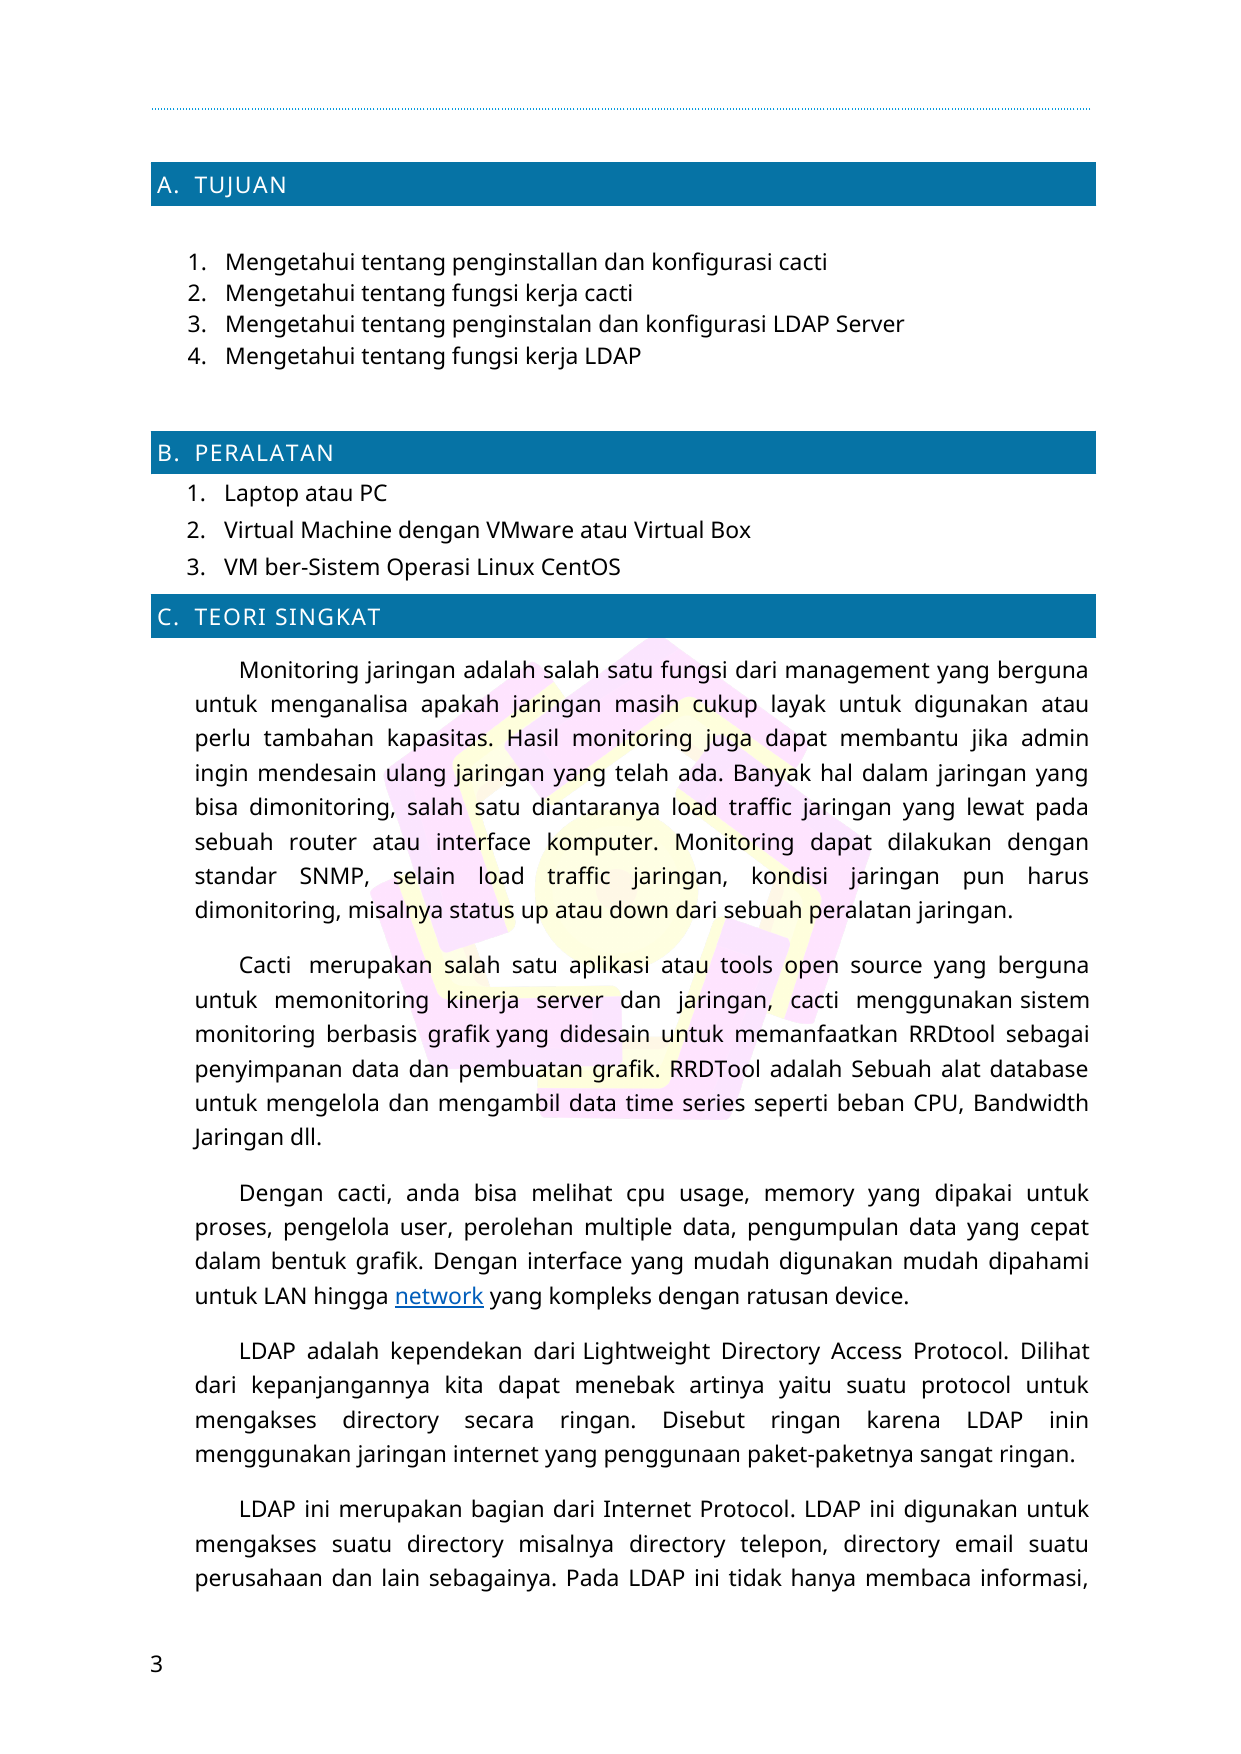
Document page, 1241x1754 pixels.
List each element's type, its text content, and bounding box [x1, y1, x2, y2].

text Dengan cacti, anda bisa melihat cpu usage, memory yang dipakai untuk proses, pengelola user, perolehan multiple data, pengumpulan data yang cepat dalam bentuk grafik. Dengan interface yang mudah digunakan mudah dipahami untuk LAN hingga network yang kompleks dengan ratusan device. [194, 1177, 1090, 1311]
subtitle Teori singkat [157, 601, 1090, 632]
list Virtual Machine dengan VMware atau Virtual Box [186, 514, 1090, 545]
list Mengetahui tentang penginstallan dan konfigurasi cacti [187, 246, 1090, 277]
list Mengetahui tentang fungsi kerja cacti [187, 277, 1090, 308]
subtitle Peralatan [157, 437, 1090, 468]
subtitle Tujuan [157, 169, 1090, 200]
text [194, 1493, 1090, 1593]
list Mengetahui tentang fungsi kerja LDAP [187, 340, 1090, 371]
text Monitoring jaringan adalah salah satu fungsi dari management yang berguna untuk menganalisa apakah jaringan masih cukup layak untuk digunakan atau perlu tambahan kapasitas. Hasil monitoring juga dapat membantu jika admin ingin mendesain ulang jaringan yang telah ada. Banyak hal dalam jaringan yang bisa dimonitoring, salah satu diantaranya load traffic jaringan yang lewat pada sebuah router atau interface komputer. Monitoring dapat dilakukan dengan standar SNMP, selain load traffic jaringan, kondisi jaringan pun harus dimonitoring, misalnya status up atau down dari sebuah peralatan jaringan. [194, 654, 1090, 926]
text LDAP adalah kependekan dari Lightweight Directory Access Protocol. Dilihat dari kepanjangannya kita dapat menebak artinya yaitu suatu protocol untuk mengakses directory secara ringan. Disebut ringan karena LDAP inin menggunakan jaringan internet yang penggunaan paket-paketnya sangat ringan. [194, 1335, 1090, 1469]
list Laptop atau PC [186, 477, 1090, 509]
list Mengetahui tentang penginstalan dan konfigurasi LDAP Server [187, 308, 1090, 340]
list VM ber-Sistem Operasi Linux CentOS [186, 551, 1090, 582]
text Cacti merupakan salah satu aplikasi atau tools open source yang berguna untuk memonitoring kinerja server dan jaringan, cacti menggunakan sistem monitoring berbasis grafik yang didesain untuk memanfaatkan RRDtool sebagai penyimpanan data dan pembuatan grafik. RRDTool adalah Sebuah alat database untuk mengelola dan mengambil data time series seperti beban CPU, Bandwidth Jaringan dll. [194, 949, 1090, 1153]
